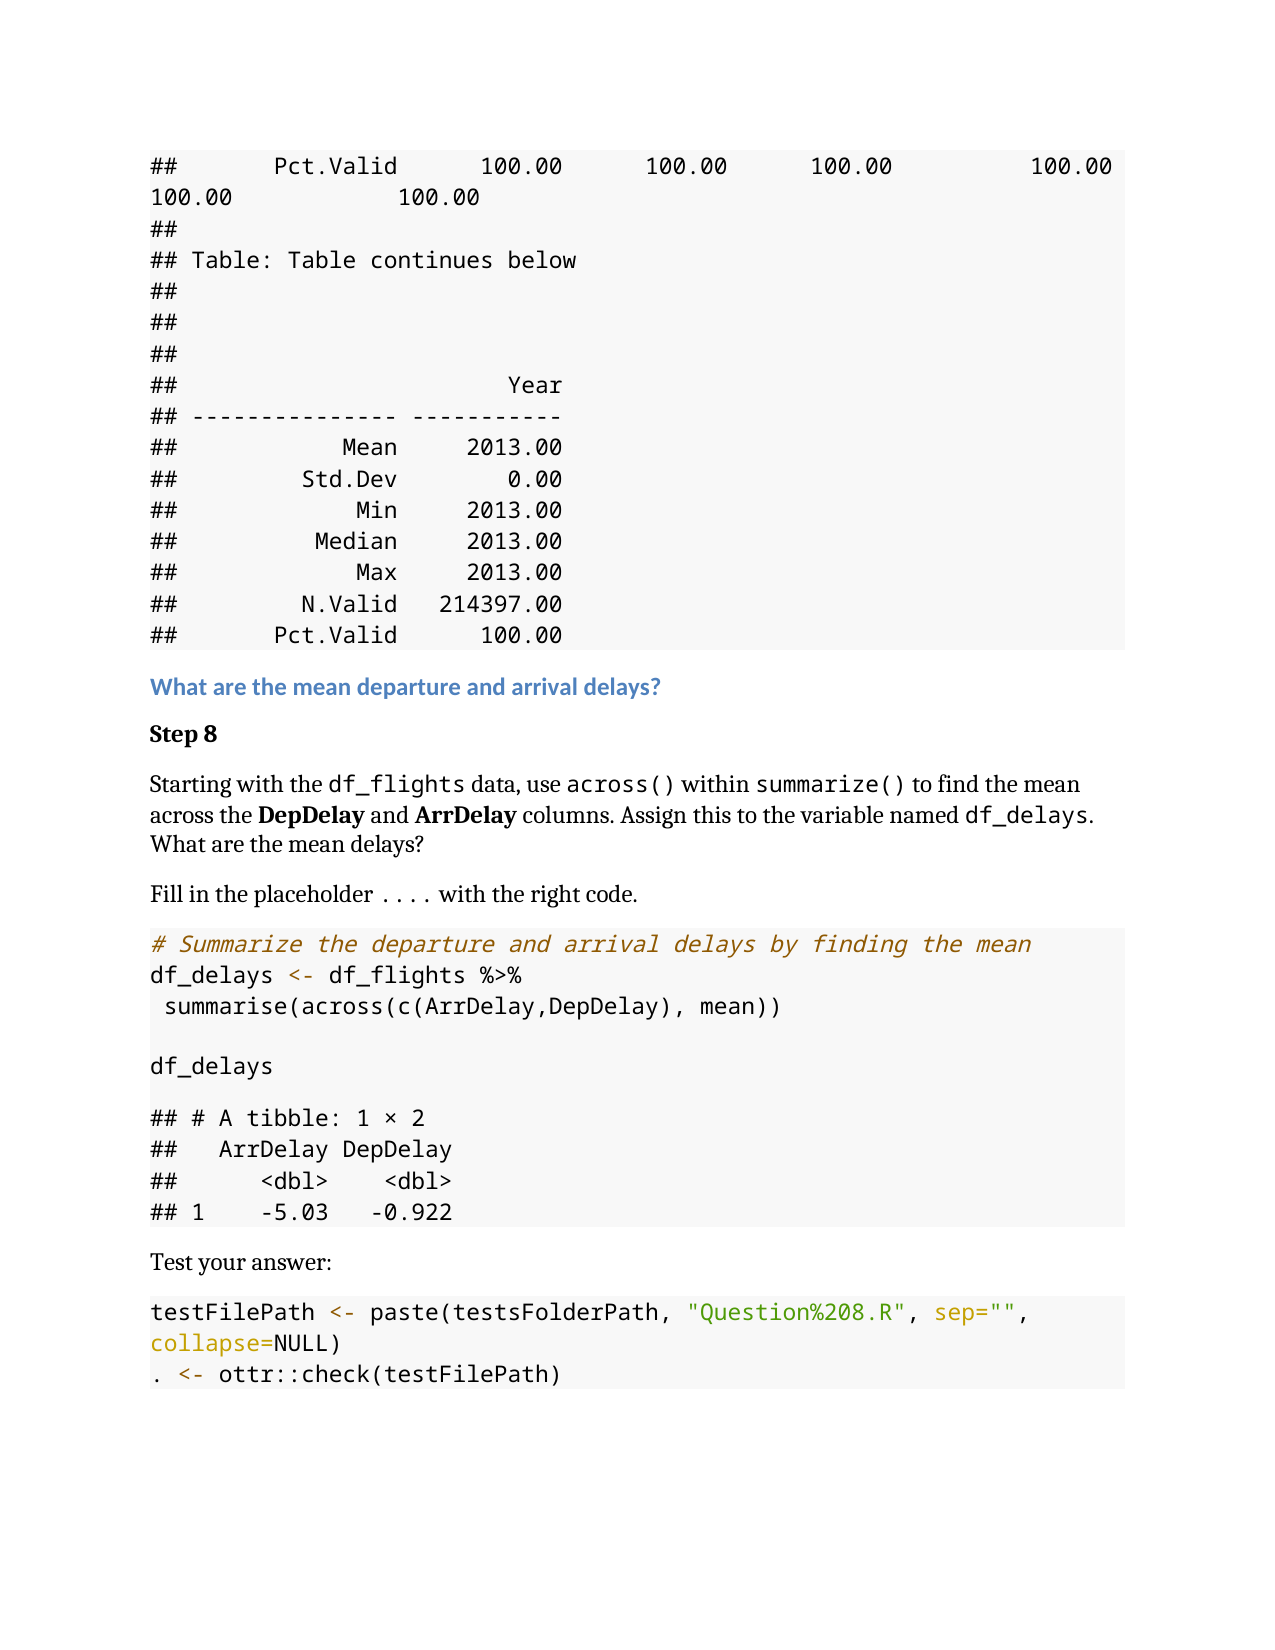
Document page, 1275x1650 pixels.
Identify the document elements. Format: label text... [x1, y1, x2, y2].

text Test your answer: [150, 1248, 1125, 1277]
text Step 8 [150, 720, 1125, 749]
text Fill in the placeholder .... with the right code. [150, 878, 1125, 909]
text ## # A tibble: 1 × 2 ## ArrDelay DepDelay ## <dbl> <dbl> ## 1 -5.03 -0.922 [150, 1102, 1125, 1227]
subtitle What are the mean departure and arrival delays? [150, 671, 1125, 701]
text testFilePath <- paste(testsFolderPath, "Question%208.R", sep="", collapse=NULL) . <- ottr::check(testFilePath) [342, 1296, 1125, 1389]
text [150, 150, 1125, 650]
text # Summarize the departure and arrival delays by finding the mean df_delays <- df_flights %>% summarise(across(c(ArrDelay,DepDelay), mean)) df_delays [150, 928, 1125, 1081]
text Starting with the df_flights data, use across() within summarize() to find the mean across the DepDelay and ArrDelay columns. Assign this to the variable named df_delays. What are the mean delays? [150, 768, 1125, 859]
